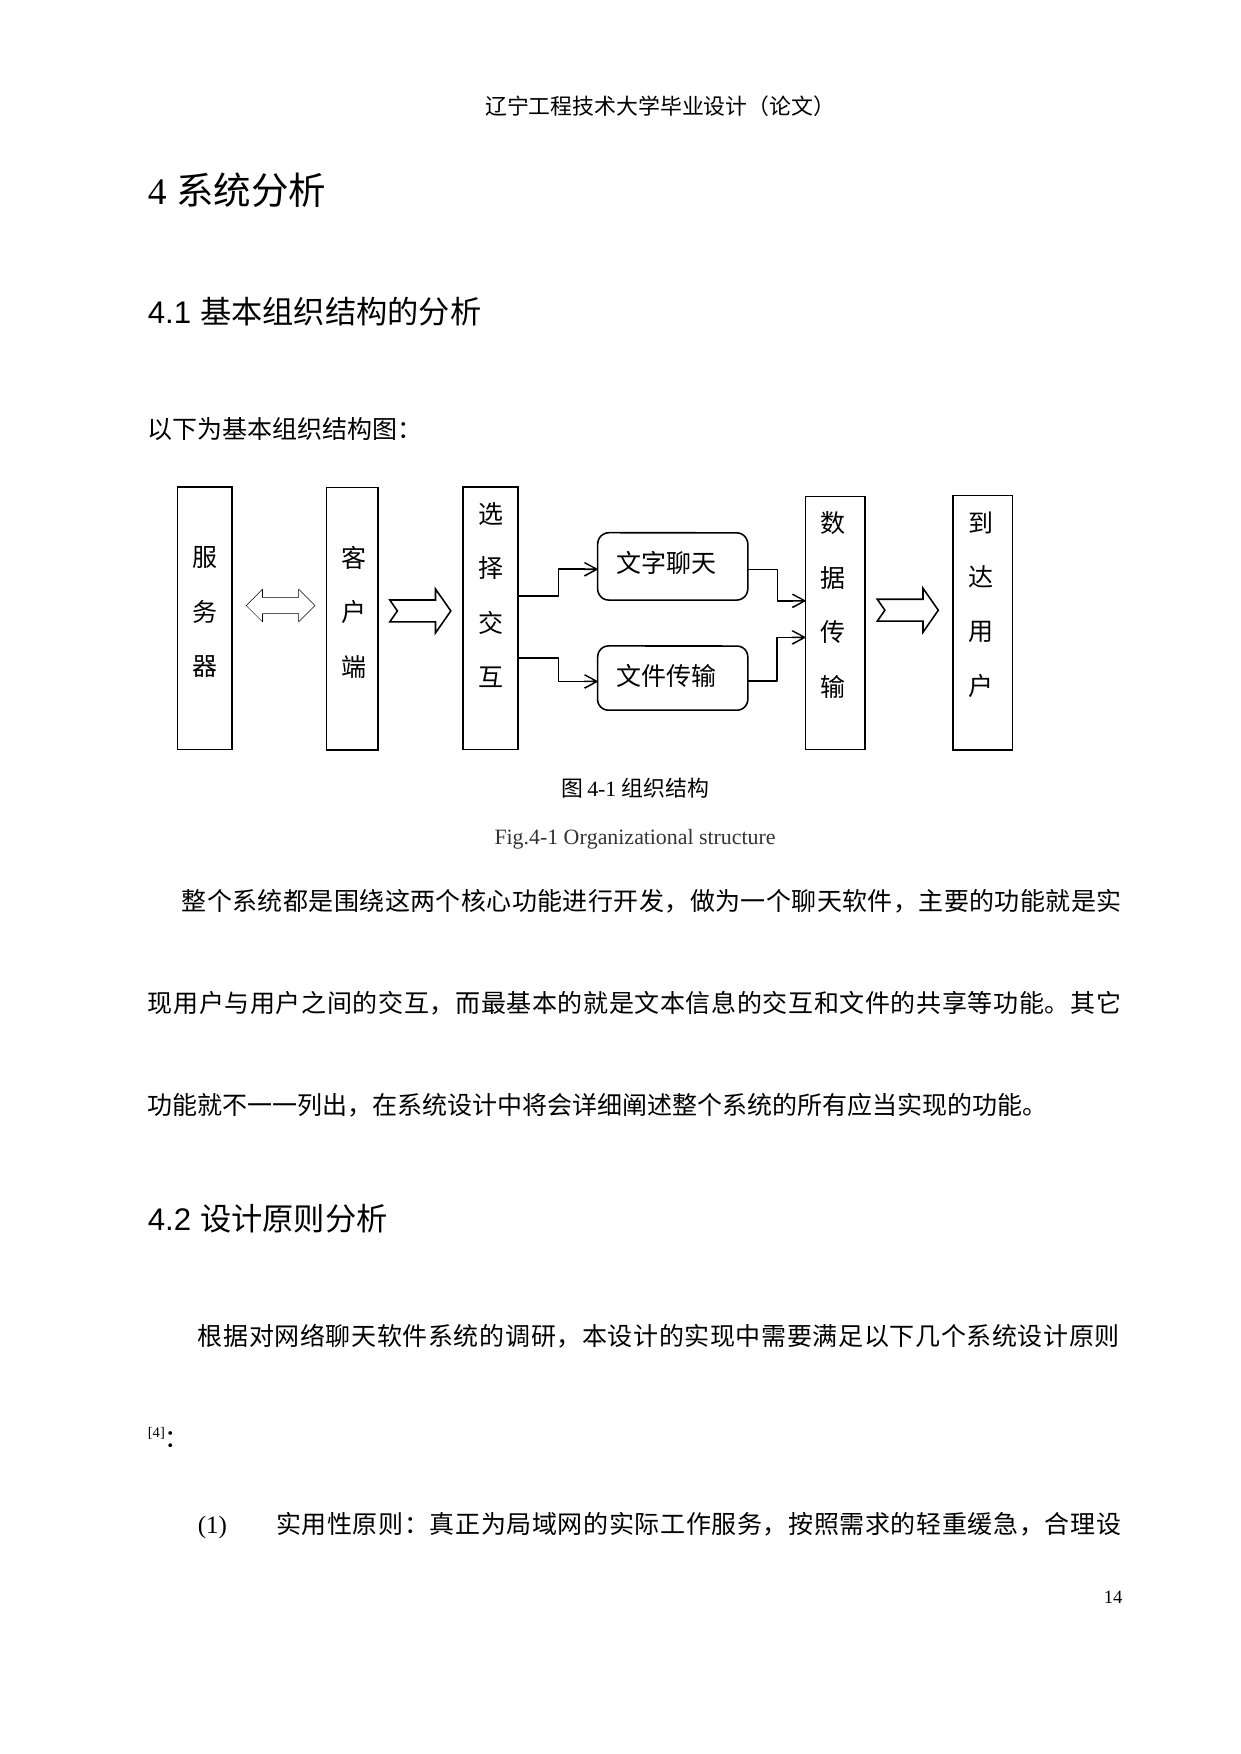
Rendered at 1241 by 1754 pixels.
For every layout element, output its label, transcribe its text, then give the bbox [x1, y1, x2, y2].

text 以下为基本组织结构图： [148, 393, 1122, 461]
text 整个系统都是围绕这两个核心功能进行开发，做为一个聊天软件，主要的功能就是实现用户与用户之间的交互，而最基本的就是文本信息的交互和文件的共享等功能。其它功能就不一一列出，在系统设计中将会详细阐述整个系统的所有应当实现的功能。 [148, 866, 1122, 1137]
list 实用性原则：真正为局域网的实际工作服务，按照需求的轻重缓急，合理设计本系统。 [198, 1488, 1122, 1556]
text Fig.4-1 Organizational structure [148, 819, 1122, 853]
text 根据对网络聊天软件系统的调研，本设计的实现中需要满足以下几个系统设计原则[4]： [148, 1300, 1122, 1470]
subtitle 4 系统分析 [148, 154, 1122, 222]
subtitle 4.1 基本组织结构的分析 [148, 276, 1122, 344]
subtitle 4.2 设计原则分析 [148, 1183, 1122, 1251]
text 图4-1 组织结构 [148, 769, 1122, 803]
